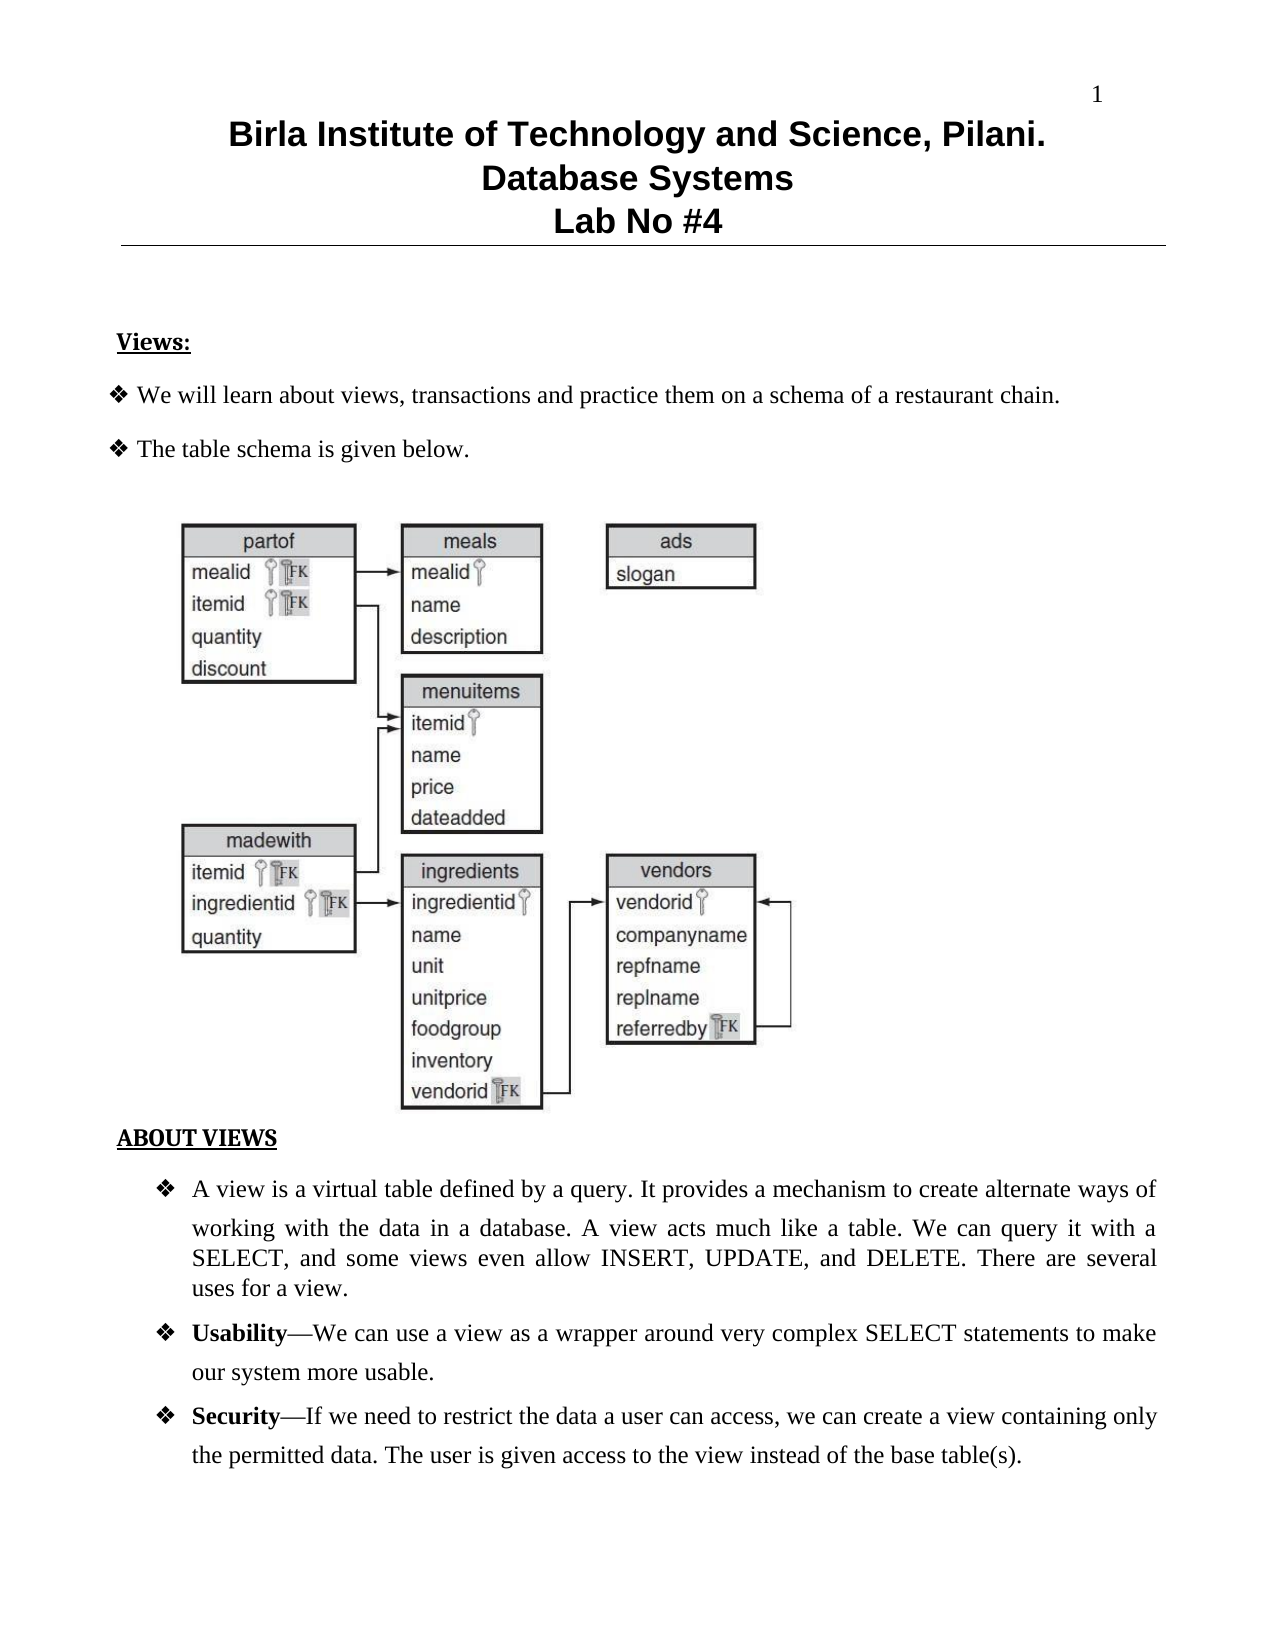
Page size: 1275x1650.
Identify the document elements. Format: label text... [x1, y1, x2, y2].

list Usability—We can use a view as a wrapper around very complex SELECT statements to make our system more usable. [154, 1304, 1158, 1385]
text Birla Institute of Technology and Science, Pilani. [109, 113, 1166, 153]
text Lab No #4 [109, 201, 1166, 241]
list We will learn about views, transactions and practice them on a schema of a restaurant chain. [107, 366, 1158, 418]
list A view is a virtual table defined by a query. It provides a mechanism to create alternate ways of working with the data in a database. A view acts much like a table. We can query it with a SELECT, and some views even allow INSERT, UPDATE, and DELETE. There are several uses for a view. [154, 1161, 1158, 1302]
subtitle ABOUT VIEWS [116, 1124, 918, 1153]
list Security—If we need to restrict the data a user can access, we can create a view containing only the permitted data. The user is given access to the view instead of the base table(s). [154, 1387, 1158, 1468]
text Database Systems [109, 157, 1166, 197]
picture [124, 506, 819, 1122]
text Views: [116, 328, 918, 356]
list The table schema is given below. [107, 421, 1158, 472]
